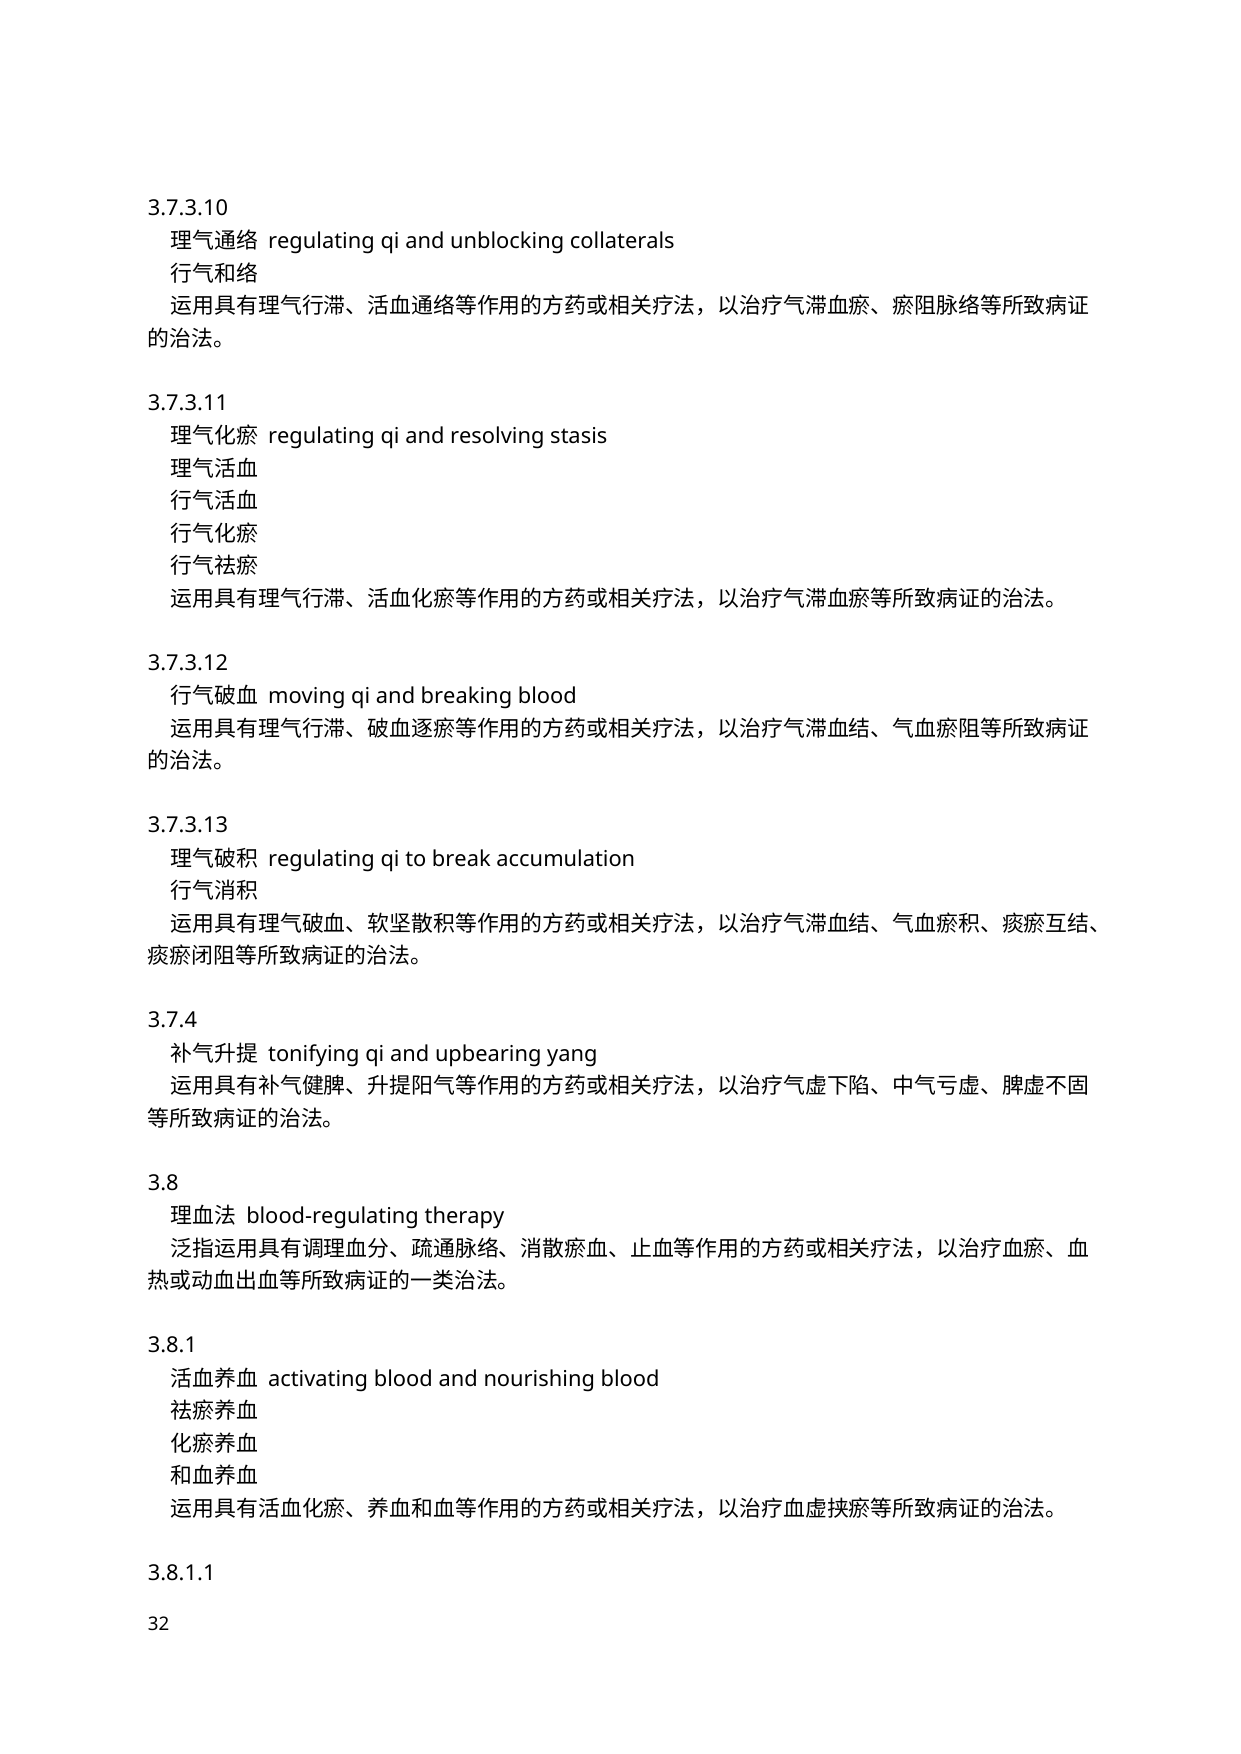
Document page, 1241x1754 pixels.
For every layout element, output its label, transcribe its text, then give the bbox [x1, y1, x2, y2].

text 3.7.3.11 [148, 385, 1092, 418]
text 3.7.3.13 [148, 808, 1092, 840]
text 泛指运用具有调理血分、疏通脉络、消散瘀血、止血等作用的方药或相关疗法，以治疗血瘀、血热或动血出血等所致病证的一类治法。 [148, 1230, 1092, 1295]
text 理气化瘀 regulating qi and resolving stasis [148, 418, 1092, 450]
text 3.8 [148, 1165, 1092, 1198]
text 理气通络 regulating qi and unblocking collaterals [148, 223, 1092, 255]
text 和血养血 [148, 1458, 1092, 1490]
text 运用具有理气行滞、活血通络等作用的方药或相关疗法，以治疗气滞血瘀、瘀阻脉络等所致病证的治法。 [148, 288, 1092, 353]
text 行气化瘀 [148, 515, 1092, 548]
text 3.8.1.1 [148, 1555, 1092, 1588]
text 运用具有理气行滞、破血逐瘀等作用的方药或相关疗法，以治疗气滞血结、气血瘀阻等所致病证的治法。 [148, 710, 1092, 775]
text 理气活血 [148, 450, 1092, 483]
text 3.7.3.12 [148, 645, 1092, 678]
text 补气升提 tonifying qi and upbearing yang [148, 1035, 1092, 1068]
text 行气和络 [148, 255, 1092, 288]
text 3.7.3.10 [148, 190, 1092, 223]
text 3.8.1 [148, 1328, 1092, 1360]
text 行气消积 [148, 873, 1092, 905]
text 运用具有补气健脾、升提阳气等作用的方药或相关疗法，以治疗气虚下陷、中气亏虚、脾虚不固等所致病证的治法。 [148, 1068, 1092, 1133]
text 理气破积 regulating qi to break accumulation [148, 840, 1092, 873]
text 活血养血 activating blood and nourishing blood [148, 1360, 1092, 1393]
text 行气祛瘀 [148, 548, 1092, 580]
text 运用具有理气破血、软坚散积等作用的方药或相关疗法，以治疗气滞血结、气血瘀积、痰瘀互结、痰瘀闭阻等所致病证的治法。 [148, 905, 1092, 970]
text 运用具有活血化瘀、养血和血等作用的方药或相关疗法，以治疗血虚挟瘀等所致病证的治法。 [148, 1490, 1092, 1523]
text 行气活血 [148, 483, 1092, 515]
text 3.7.4 [148, 1003, 1092, 1035]
text 行气破血 moving qi and breaking blood [148, 678, 1092, 710]
text 化瘀养血 [148, 1425, 1092, 1458]
text 运用具有理气行滞、活血化瘀等作用的方药或相关疗法，以治疗气滞血瘀等所致病证的治法。 [148, 580, 1092, 613]
text 祛瘀养血 [148, 1393, 1092, 1425]
text 理血法 blood-regulating therapy [148, 1198, 1092, 1230]
